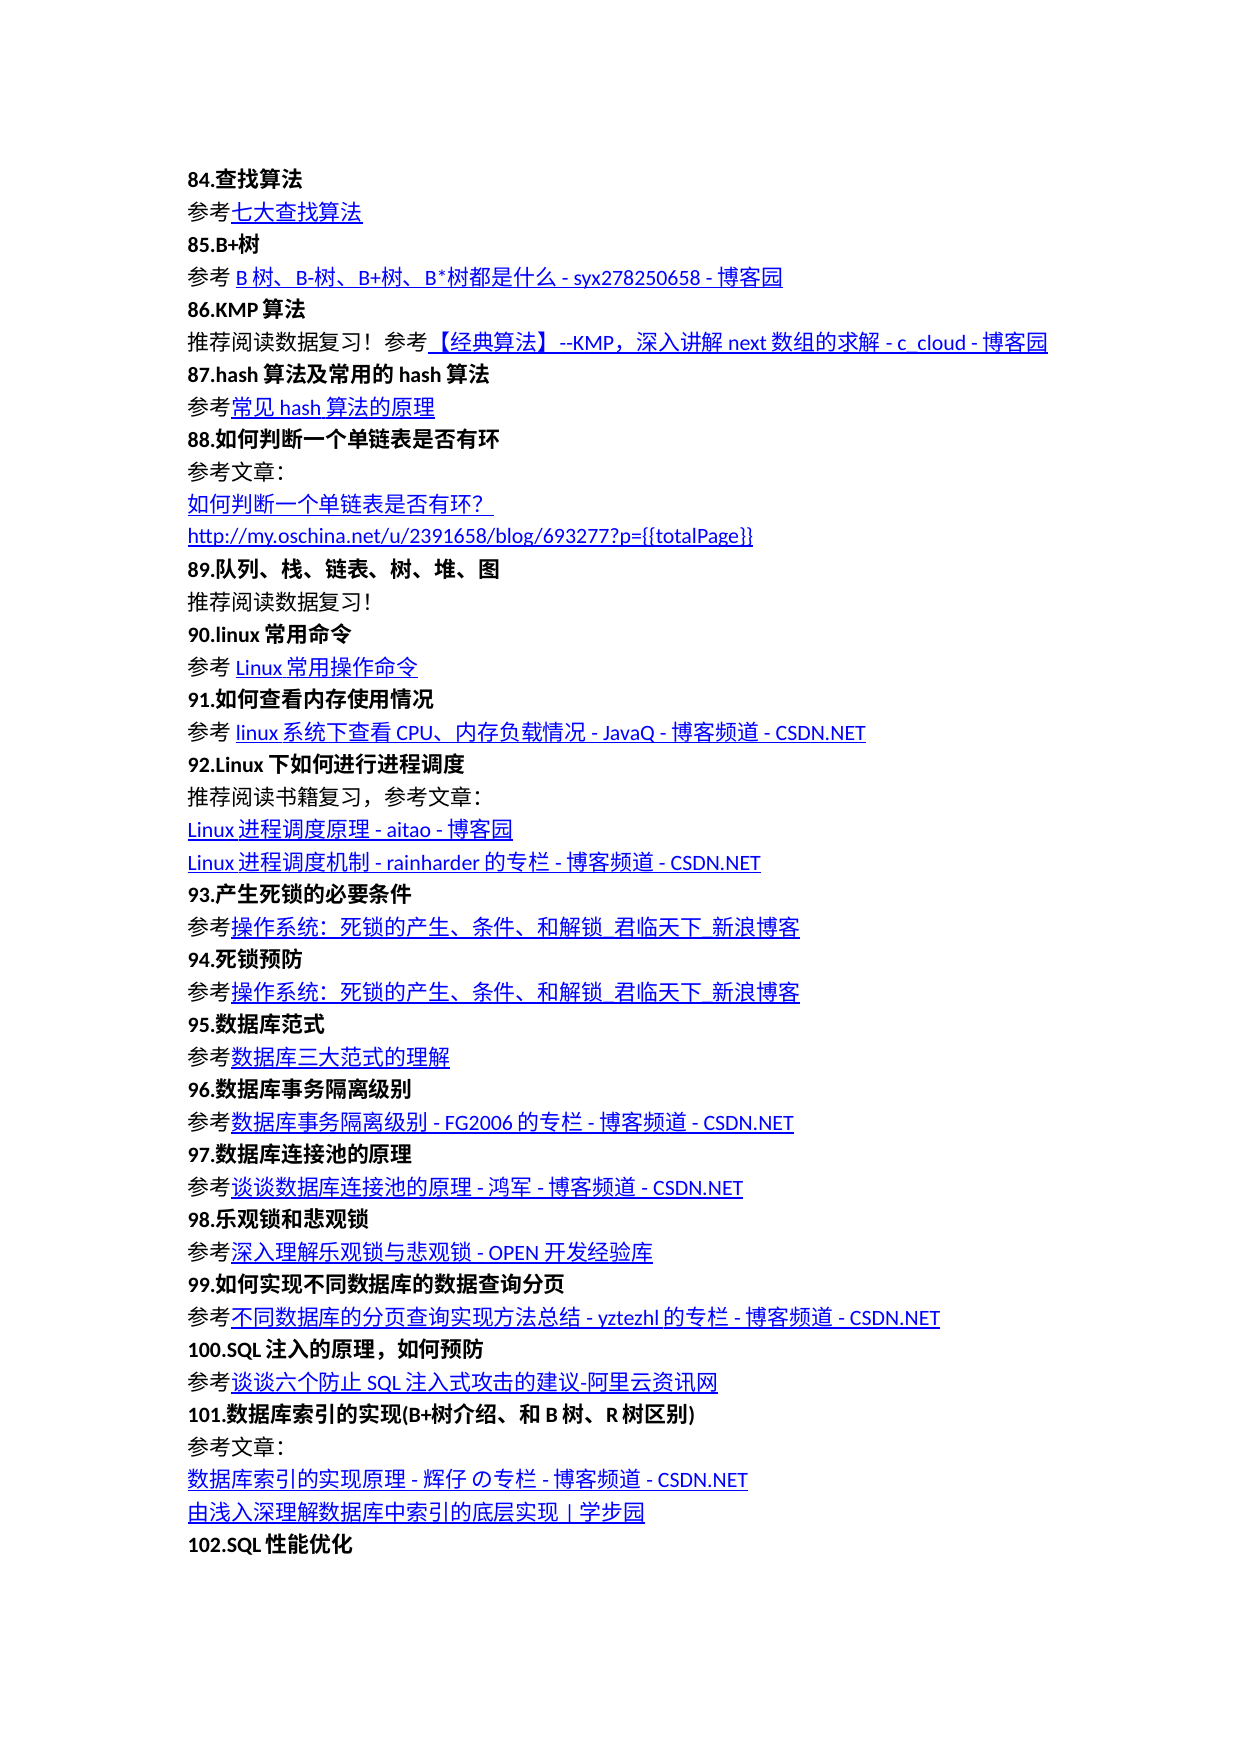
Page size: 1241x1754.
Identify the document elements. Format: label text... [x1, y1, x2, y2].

text 参考操作系统：死锁的产生、条件、和解锁_君临天下_新浪博客 [187, 909, 1053, 942]
text 参考文章： 如何判断一个单链表是否有环？ http://my.oschina.net/u/2391658/blog/693277?p={{totalPage}} [187, 454, 1053, 552]
text 参考数据库三大范式的理解 [187, 1039, 1053, 1072]
text 94.死锁预防 [187, 942, 1053, 974]
text 参考操作系统：死锁的产生、条件、和解锁_君临天下_新浪博客 [187, 974, 1053, 1007]
text 89.队列、栈、链表、树、堆、图 [187, 552, 1053, 584]
text 84.查找算法 [187, 162, 1053, 194]
text 95.数据库范式 [187, 1007, 1053, 1039]
text 推荐阅读数据复习！参考【经典算法】--KMP，深入讲解next数组的求解 - c_cloud - 博客园 [187, 324, 1053, 357]
text 96.数据库事务隔离级别 [187, 1072, 1053, 1104]
text 102.SQL性能优化 [187, 1527, 1053, 1559]
text 参考常见hash算法的原理 [187, 389, 1053, 422]
text 98.乐观锁和悲观锁 [187, 1202, 1053, 1234]
text 92.Linux下如何进行进程调度 [187, 747, 1053, 779]
text 参考文章： 数据库索引的实现原理 - 辉仔 の专栏 - 博客频道 - CSDN.NET 由浅入深理解数据库中索引的底层实现 | 学步园 [187, 1429, 1053, 1527]
text 参考数据库事务隔离级别 - FG2006的专栏 - 博客频道 - CSDN.NET [187, 1104, 1053, 1137]
text 参考深入理解乐观锁与悲观锁 - OPEN 开发经验库 [187, 1234, 1053, 1267]
text 参考七大查找算法 [187, 194, 1053, 227]
text 99.如何实现不同数据库的数据查询分页 [187, 1267, 1053, 1299]
text 86.KMP算法 [187, 292, 1053, 324]
text 93.产生死锁的必要条件 [187, 877, 1053, 909]
text 参考不同数据库的分页查询实现方法总结 - yztezhl的专栏 - 博客频道 - CSDN.NET [187, 1299, 1053, 1332]
text 100.SQL注入的原理，如何预防 [187, 1332, 1053, 1364]
text 101.数据库索引的实现(B+树介绍、和B树、R树区别) [187, 1397, 1053, 1429]
text 参考谈谈六个防止SQL注入式攻击的建议-阿里云资讯网 [187, 1364, 1053, 1397]
text 参考谈谈数据库连接池的原理 - 鸿军 - 博客频道 - CSDN.NET [187, 1169, 1053, 1202]
text 88.如何判断一个单链表是否有环 [187, 422, 1053, 454]
text 90.linux常用命令 [187, 617, 1053, 649]
text 推荐阅读书籍复习，参考文章： Linux进程调度原理 - aitao - 博客园 Linux进程调度机制 - rainharder的专栏 - 博客频道 - CSDN.NET [187, 779, 1053, 877]
text 参考Linux常用操作命令 [187, 649, 1053, 682]
text 91.如何查看内存使用情况 [187, 682, 1053, 714]
text 87.hash算法及常用的hash算法 [187, 357, 1053, 389]
text 97.数据库连接池的原理 [187, 1137, 1053, 1169]
text 推荐阅读数据复习！ [187, 584, 1053, 617]
text 参考linux系统下查看CPU、内存负载情况 - JavaQ - 博客频道 - CSDN.NET [187, 714, 1053, 747]
text 85.B+树 [187, 227, 1053, 259]
text 参考B树、B-树、B+树、B*树都是什么 - syx278250658 - 博客园 [187, 259, 1053, 292]
